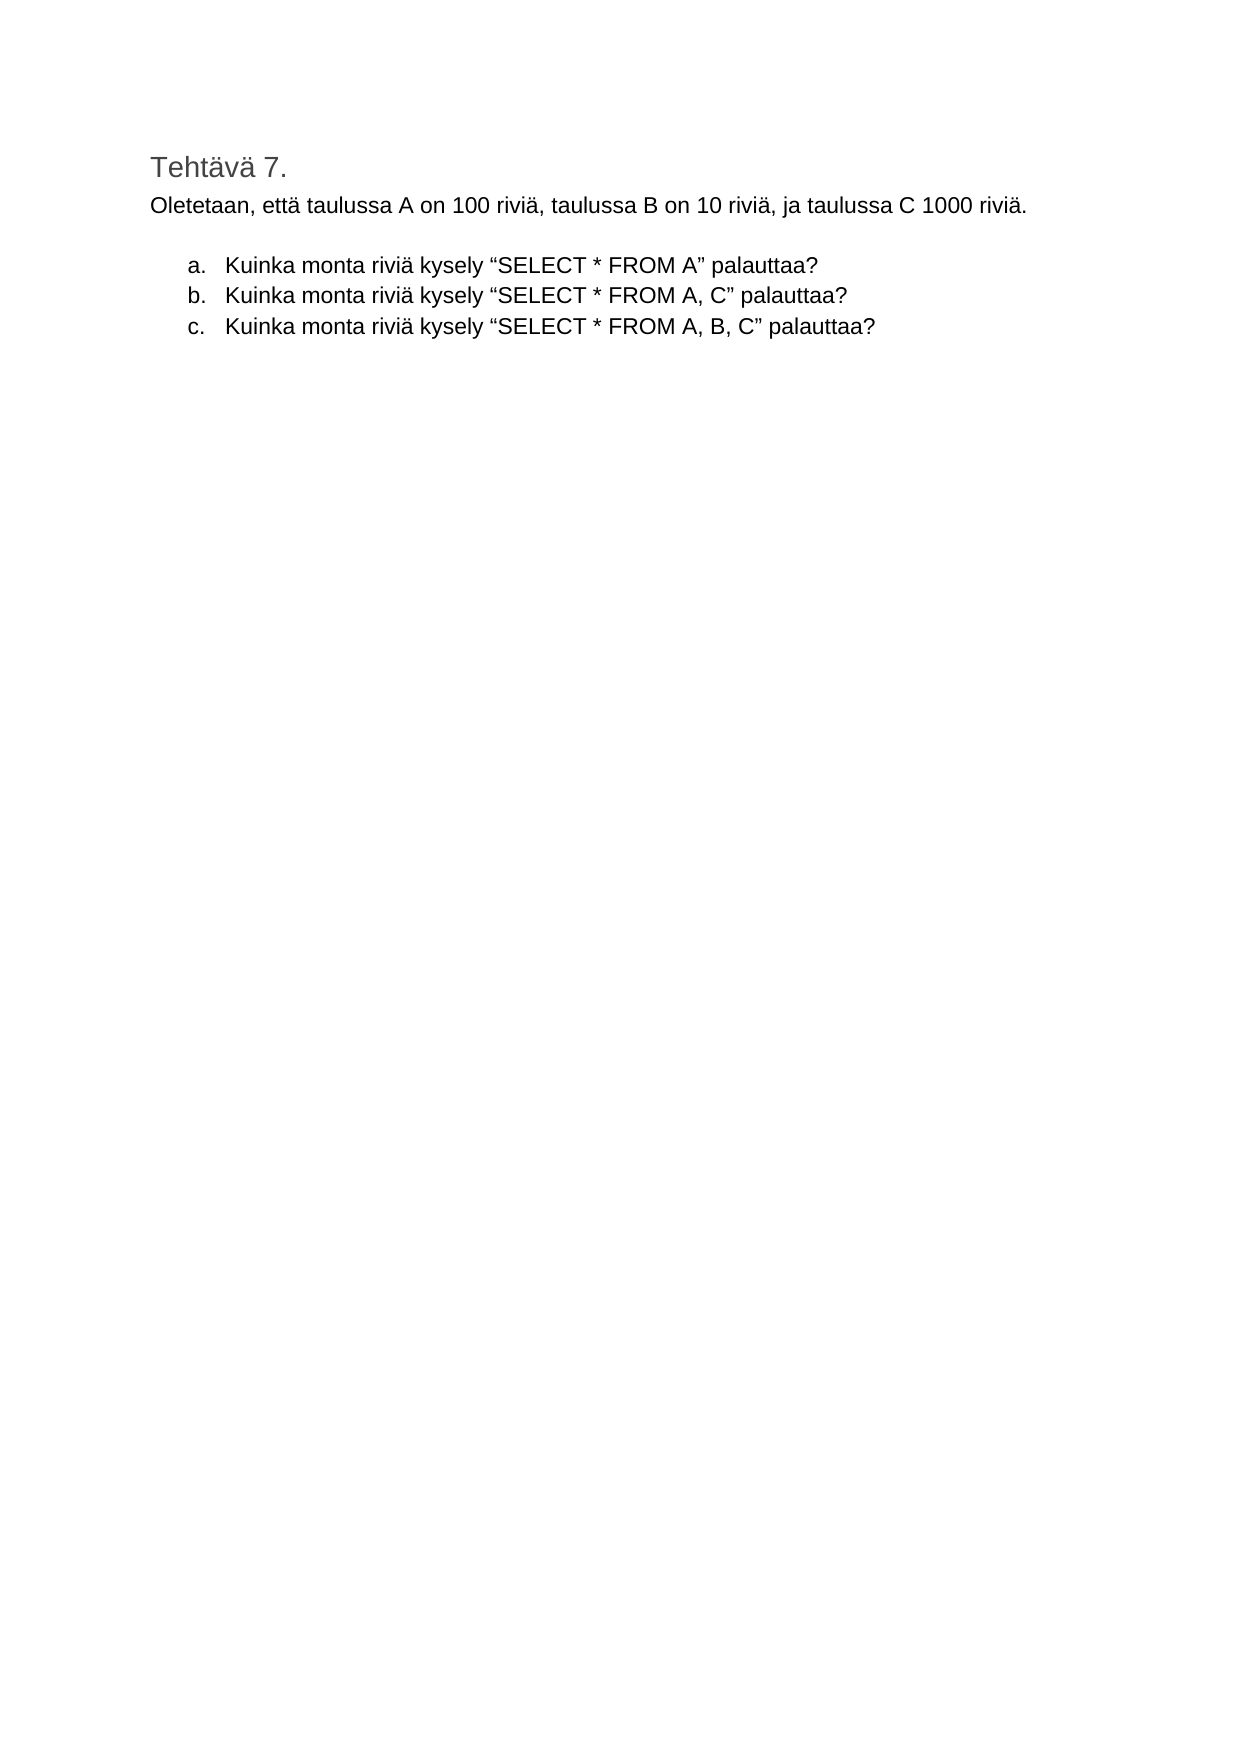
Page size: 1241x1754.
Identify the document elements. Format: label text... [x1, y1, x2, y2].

subtitle Tehtävä 7. [150, 150, 1090, 183]
list Kuinka monta riviä kysely “SELECT * FROM A, C” palauttaa? [187, 282, 1090, 309]
text Oletetaan, että taulussa A on 100 riviä, taulussa B on 10 riviä, ja taulussa C 1000 riviä. [150, 192, 1090, 218]
list Kuinka monta riviä kysely “SELECT * FROM A” palauttaa? [187, 252, 1090, 279]
list Kuinka monta riviä kysely “SELECT * FROM A, B, C” palauttaa? [187, 313, 1090, 339]
